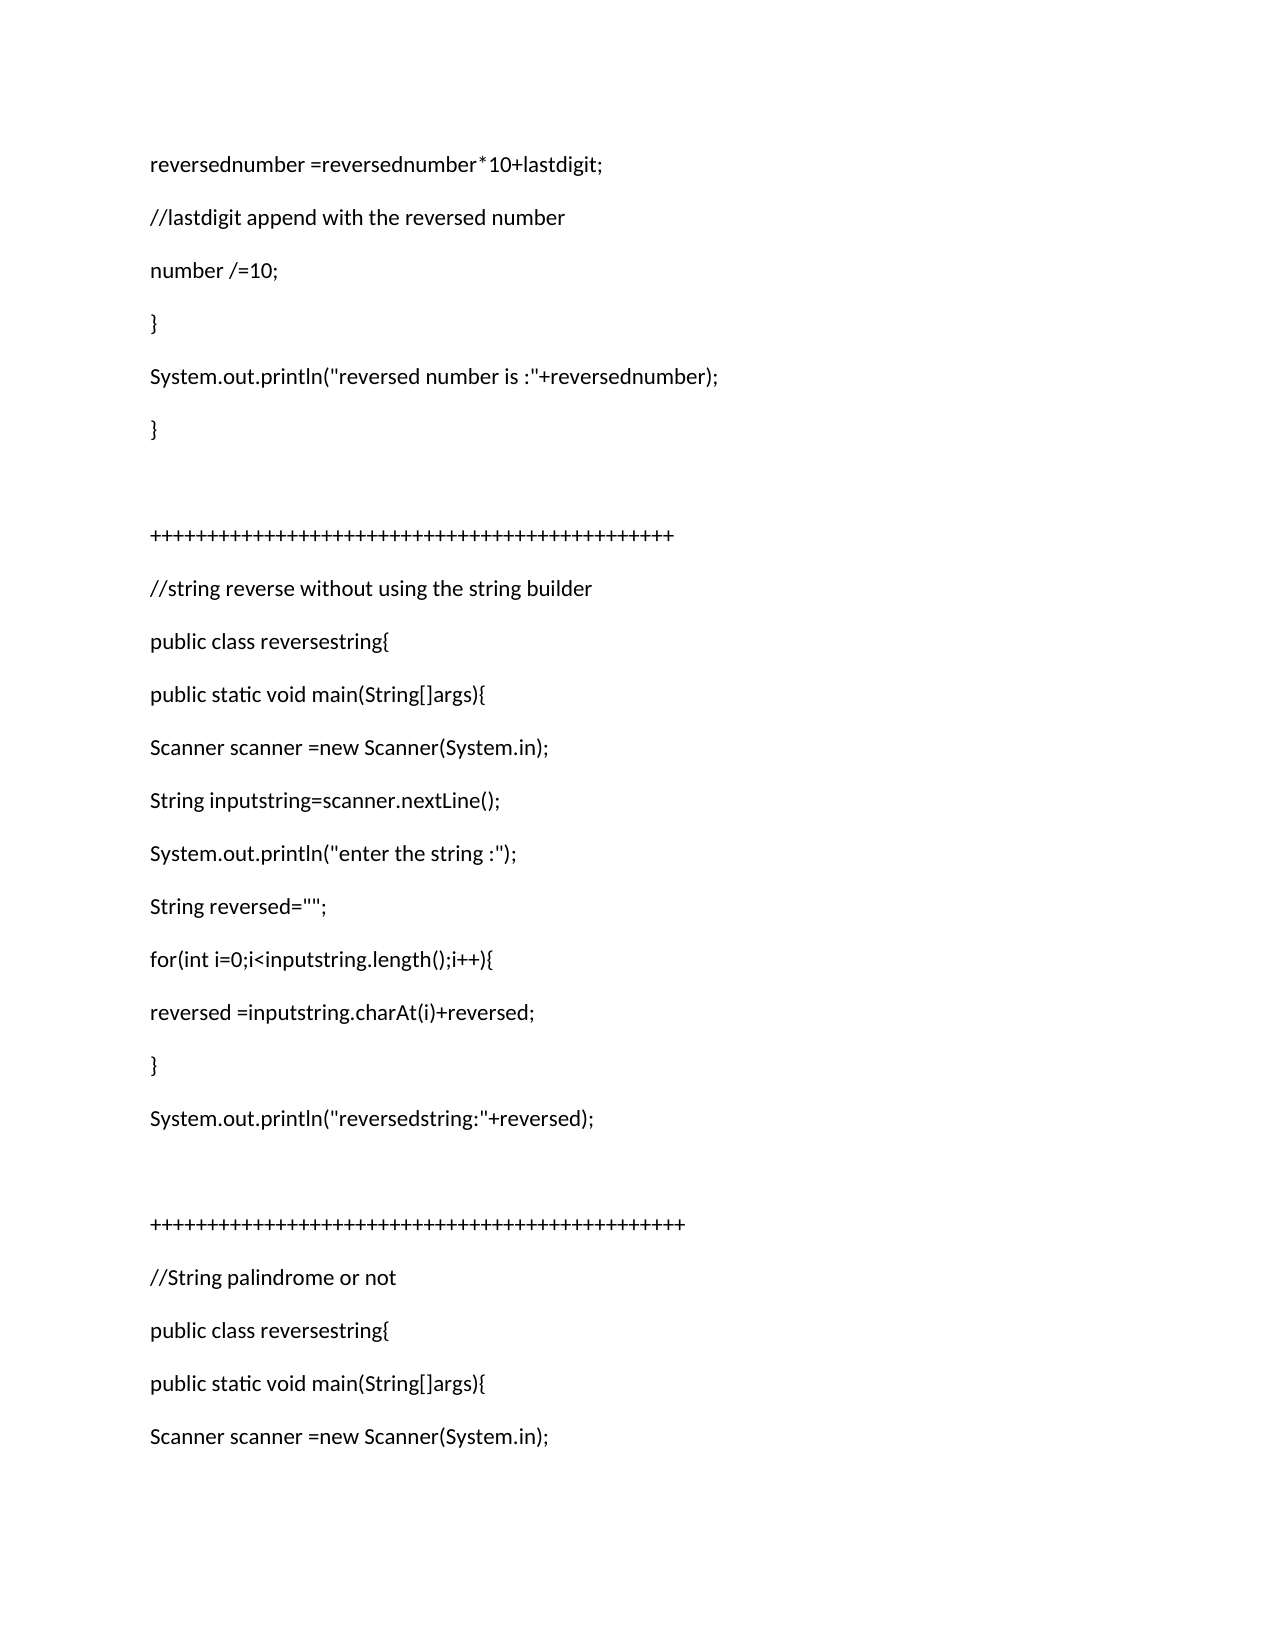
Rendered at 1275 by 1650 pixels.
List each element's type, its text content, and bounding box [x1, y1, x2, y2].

text reversednumber =reversednumber*10+lastdigit; [150, 150, 1125, 178]
text System.out.println("reversed number is :"+reversednumber); [150, 362, 1125, 390]
text public class reversestring{ [150, 627, 1125, 655]
text +++++++++++++++++++++++++++++++++++++++++++++++ [150, 1210, 1125, 1238]
text Scanner scanner =new Scanner(System.in); [150, 733, 1125, 761]
text ++++++++++++++++++++++++++++++++++++++++++++++ [150, 521, 1125, 549]
text //lastdigit append with the reversed number [150, 203, 1125, 231]
text for(int i=0;i<inputstring.length();i++){ [150, 945, 1125, 973]
text String reversed=""; [150, 892, 1125, 920]
text } [150, 1051, 1125, 1079]
text String inputstring=scanner.nextLine(); [150, 786, 1125, 814]
text number /=10; [150, 256, 1125, 284]
text } [150, 415, 1125, 443]
text public static void main(String[]args){ [150, 680, 1125, 708]
text public static void main(String[]args){ [150, 1369, 1125, 1397]
text reversed =inputstring.charAt(i)+reversed; [150, 998, 1125, 1026]
text //string reverse without using the string builder [150, 574, 1125, 602]
text } [150, 309, 1125, 337]
text Scanner scanner =new Scanner(System.in); [150, 1422, 1125, 1451]
text System.out.println("reversedstring:"+reversed); [150, 1104, 1125, 1132]
text System.out.println("enter the string :"); [150, 839, 1125, 867]
text //String palindrome or not [150, 1263, 1125, 1291]
text public class reversestring{ [150, 1316, 1125, 1344]
